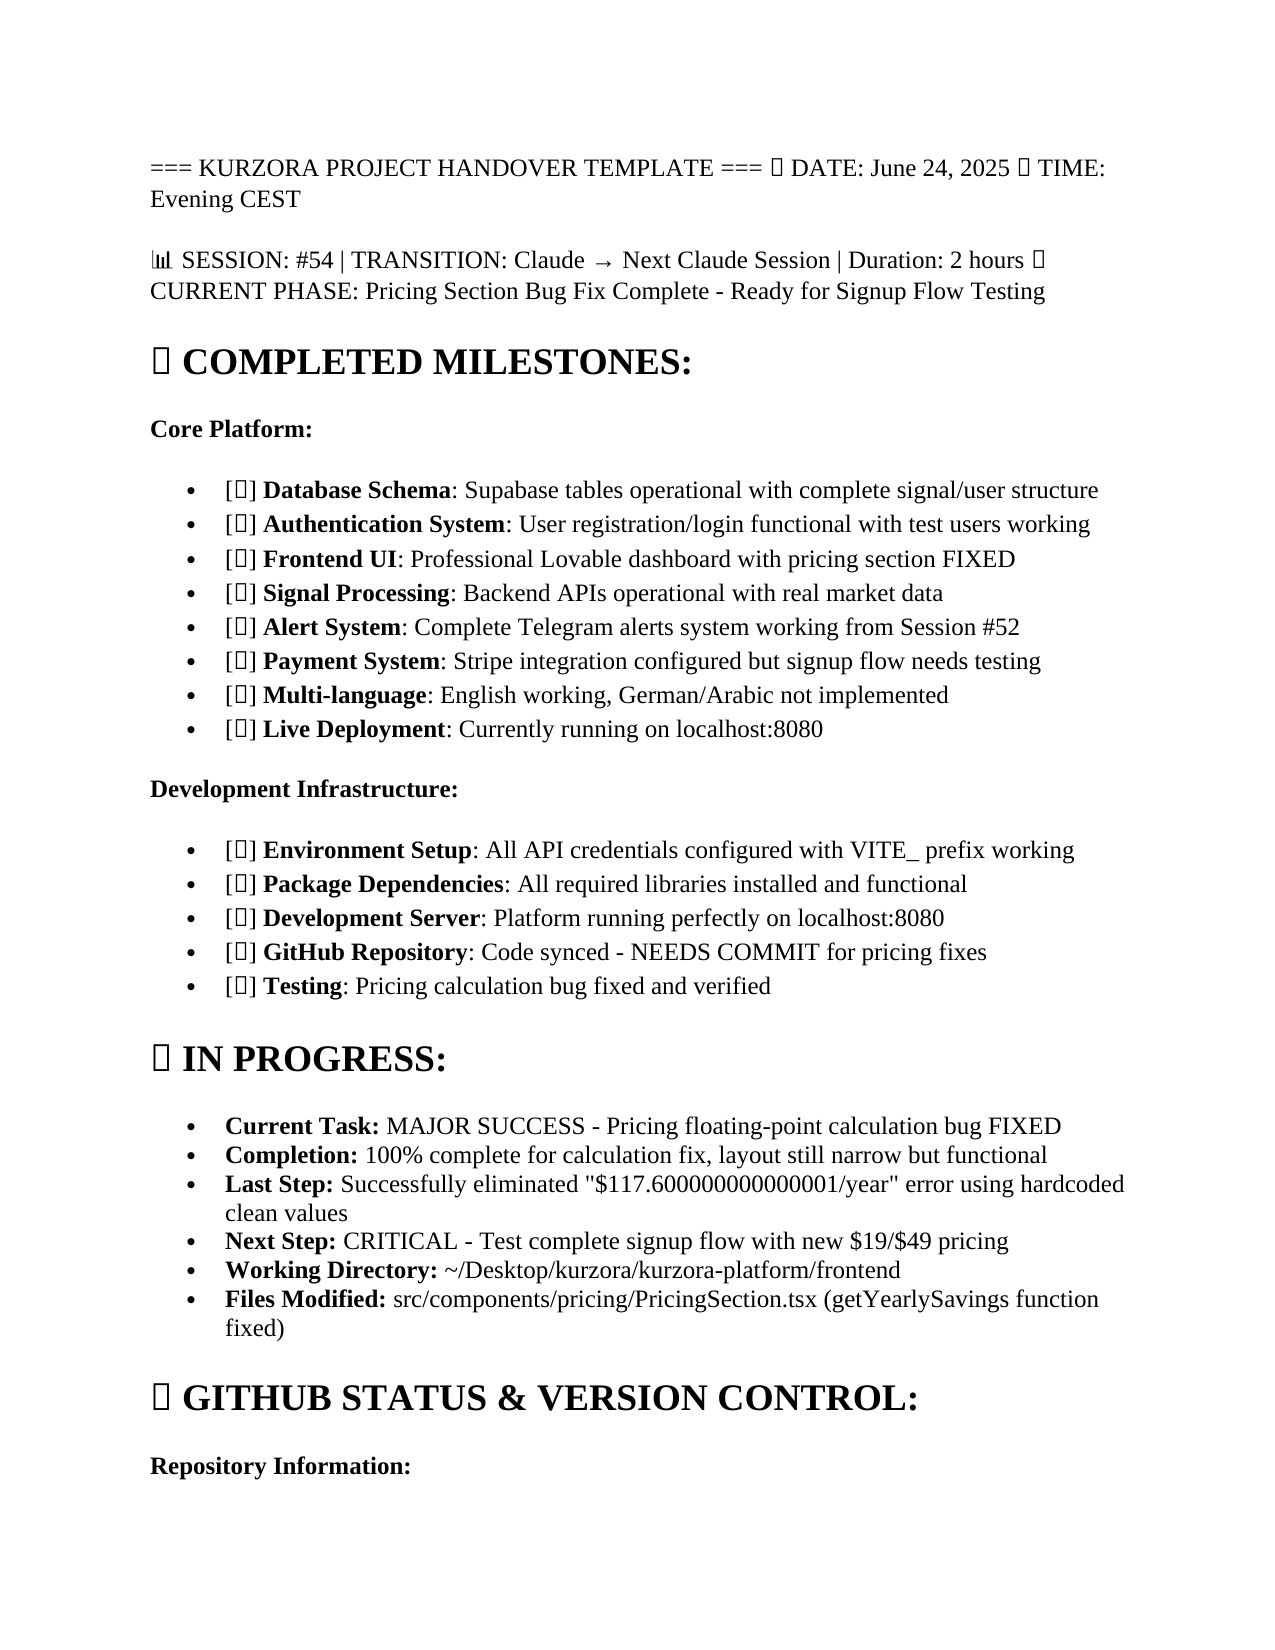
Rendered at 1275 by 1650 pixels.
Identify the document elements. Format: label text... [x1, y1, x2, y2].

list [✅] Database Schema: Supabase tables operational with complete signal/user structure [187, 472, 1125, 506]
text 🐙 GITHUB STATUS & VERSION CONTROL: [150, 1371, 1125, 1422]
list Last Step: Successfully eliminated "$117.600000000000001/year" error using hardcoded clean values [187, 1169, 1125, 1226]
list [✅] Testing: Pricing calculation bug fixed and verified [187, 968, 1125, 1002]
text 🔄 IN PROGRESS: [150, 1031, 1125, 1082]
text Core Platform: [150, 414, 1125, 443]
list [❌] Payment System: Stripe integration configured but signup flow needs testing [187, 642, 1125, 676]
list [✅] Environment Setup: All API credentials configured with VITE_ prefix working [187, 832, 1125, 866]
text ✅ COMPLETED MILESTONES: [150, 334, 1125, 385]
text 📊 SESSION: #54 | TRANSITION: Claude → Next Claude Session | Duration: 2 hours 🎯 CURRENT PHASE: Pricing Section Bug Fix Complete - Ready for Signup Flow Testing [150, 242, 1125, 305]
list Current Task: MAJOR SUCCESS - Pricing floating-point calculation bug FIXED [187, 1111, 1125, 1140]
list [❌] Live Deployment: Currently running on localhost:8080 [187, 711, 1125, 744]
list [✅] GitHub Repository: Code synced - NEEDS COMMIT for pricing fixes [187, 934, 1125, 968]
list [✅] Package Dependencies: All required libraries installed and functional [187, 866, 1125, 900]
list [❌] Multi-language: English working, German/Arabic not implemented [187, 676, 1125, 711]
list Working Directory: ~/Desktop/kurzora/kurzora-platform/frontend [187, 1255, 1125, 1284]
list [✅] Alert System: Complete Telegram alerts system working from Session #52 [187, 608, 1125, 642]
list Completion: 100% complete for calculation fix, layout still narrow but functional [187, 1140, 1125, 1169]
text Repository Information: [150, 1451, 1125, 1479]
list [✅] Authentication System: User registration/login functional with test users working [187, 506, 1125, 540]
text Development Infrastructure: [150, 774, 1125, 802]
list [✅] Development Server: Platform running perfectly on localhost:8080 [187, 900, 1125, 934]
list Files Modified: src/components/pricing/PricingSection.tsx (getYearlySavings function fixed) [187, 1284, 1125, 1341]
list [✅] Signal Processing: Backend APIs operational with real market data [187, 574, 1125, 608]
list [✅] Frontend UI: Professional Lovable dashboard with pricing section FIXED [187, 540, 1125, 574]
list Next Step: CRITICAL - Test complete signup flow with new $19/$49 pricing [187, 1226, 1125, 1255]
text === KURZORA PROJECT HANDOVER TEMPLATE === 📅 DATE: June 24, 2025 ⏰ TIME: Evening CEST [150, 150, 1125, 213]
